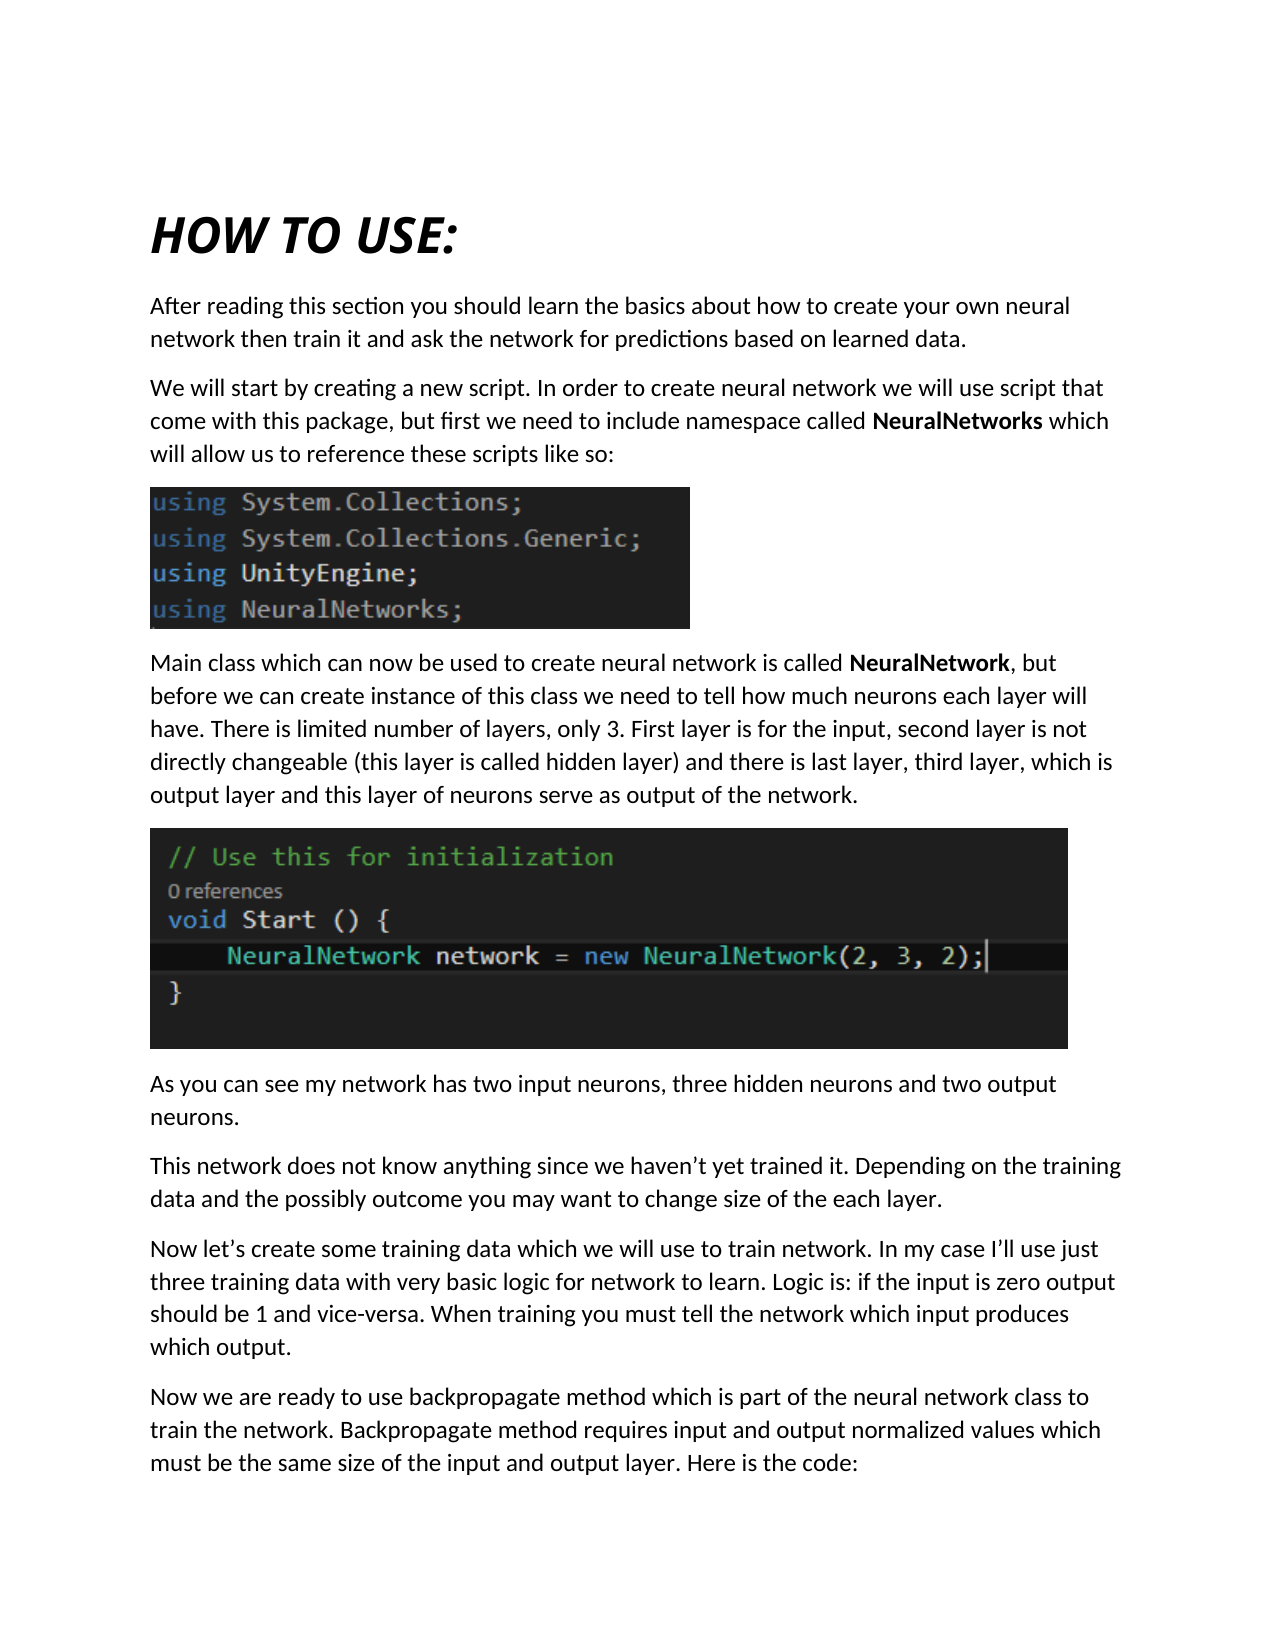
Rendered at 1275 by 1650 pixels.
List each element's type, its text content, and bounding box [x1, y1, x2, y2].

text After reading this section you should learn the basics about how to create your own neural network then train it and ask the network for predictions based on learned data. [150, 290, 1125, 353]
text We will start by creating a new script. In order to create neural network we will use script that come with this package, but first we need to include namespace called NeuralNetworks which will allow us to reference these scripts like so: [150, 372, 1125, 469]
picture [150, 828, 1068, 1049]
text HOW TO USE: [150, 199, 1125, 268]
text This network does not know anything since we haven’t yet trained it. Depending on the training data and the possibly outcome you may want to change size of the each layer. [150, 1150, 1125, 1214]
text Main class which can now be used to create neural network is called NeuralNetwork, but before we can create instance of this class we need to tell how much neurons each layer will have. There is limited number of layers, only 3. First layer is for the input, second layer is not directly changeable (this layer is called hidden layer) and there is last layer, third layer, which is output layer and this layer of neurons serve as output of the network. [150, 647, 1125, 809]
text Now let’s create some training data which we will use to train network. In my case I’ll use just three training data with very basic logic for network to learn. Logic is: if the input is zero output should be 1 and vice-versa. When training you must tell the network which input produces which output. [150, 1233, 1125, 1362]
picture [150, 487, 690, 629]
text As you can see my network has two input neurons, three hidden neurons and two output neurons. [150, 1068, 1125, 1131]
text Now we are ready to use backpropagate method which is part of the neural network class to train the network. Backpropagate method requires input and output normalized values which must be the same size of the input and output layer. Here is the code: [150, 1381, 1125, 1477]
